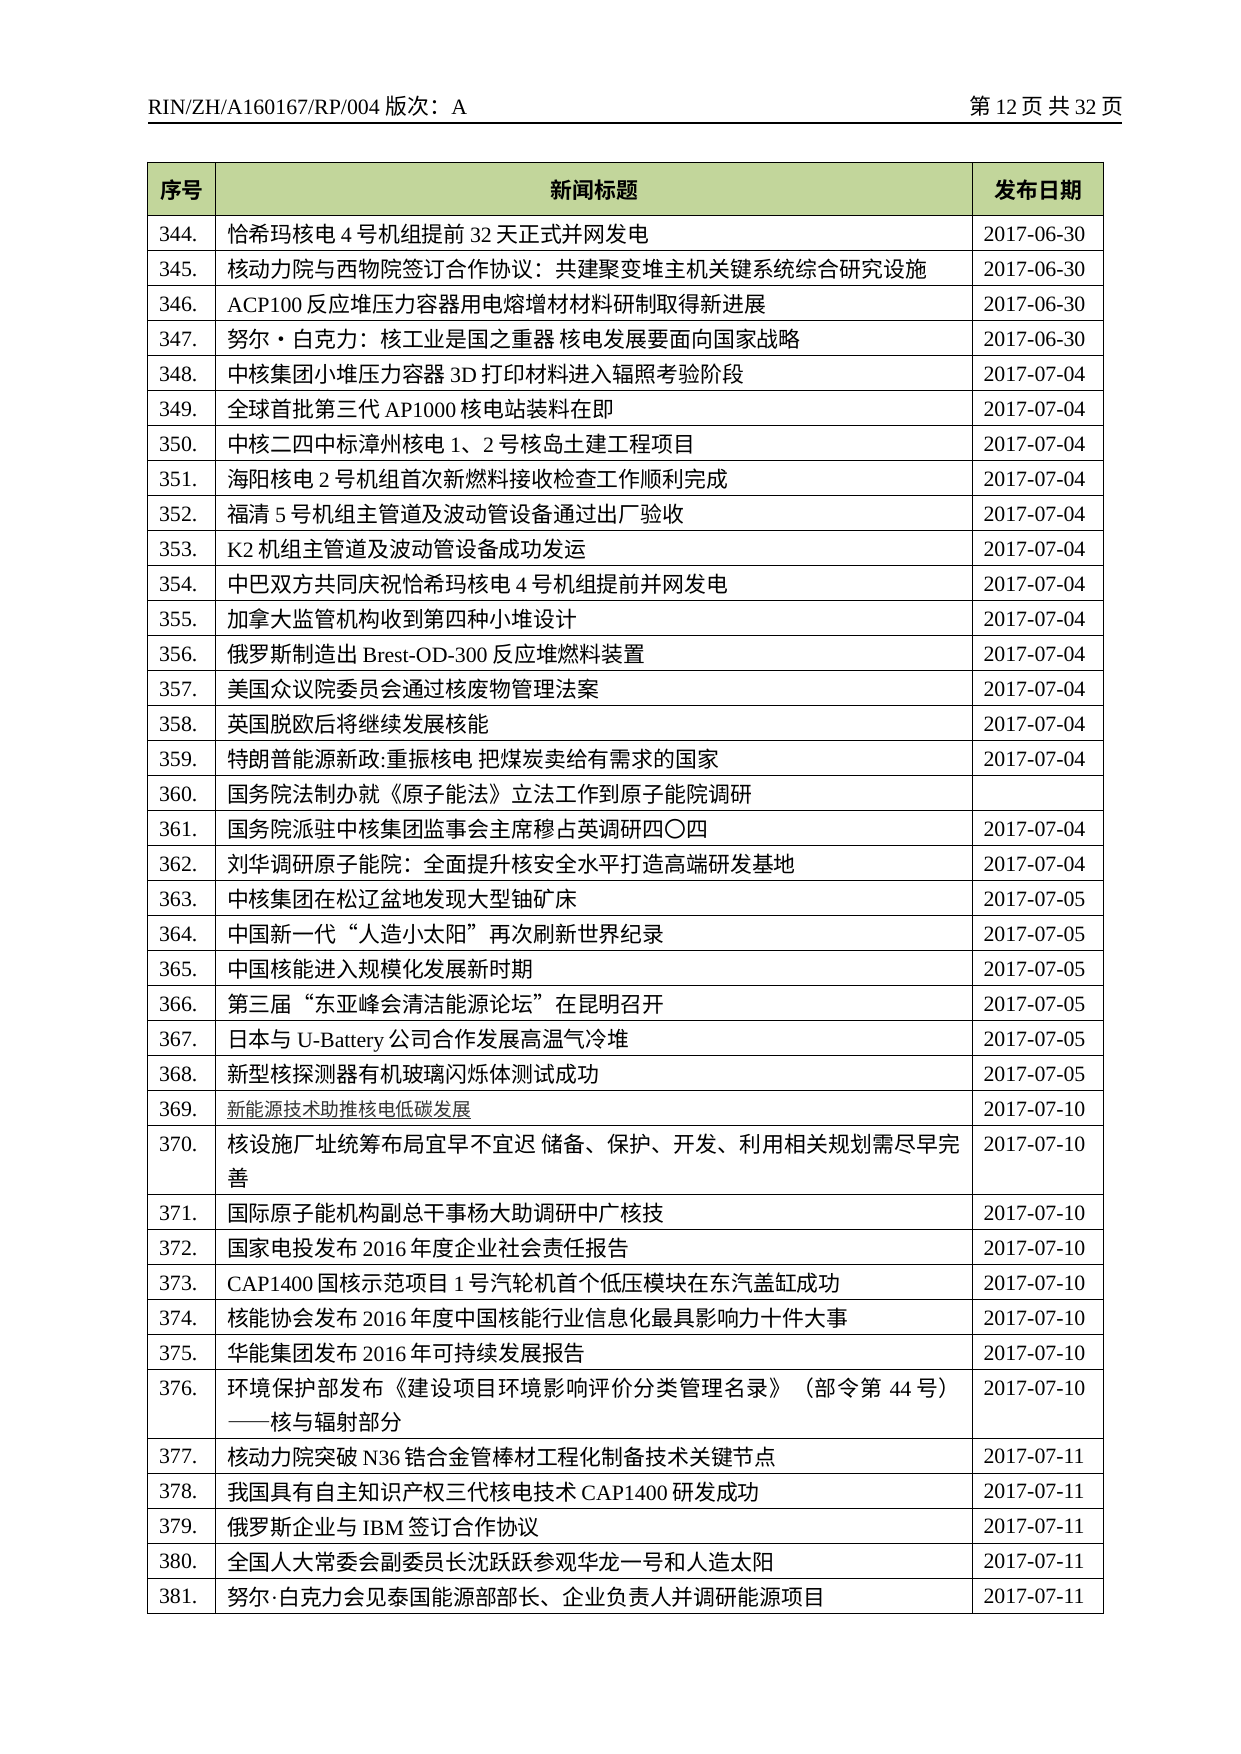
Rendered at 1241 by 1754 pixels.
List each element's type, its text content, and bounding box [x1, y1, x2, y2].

table_cell 2017-07-04 [973, 811, 1103, 845]
table_cell [148, 1056, 215, 1090]
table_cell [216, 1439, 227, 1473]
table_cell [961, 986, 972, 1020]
table_cell [148, 566, 215, 600]
table_cell [148, 776, 215, 810]
table_cell 2017-07-04 [973, 706, 1103, 740]
table_cell 2017-07-04 [973, 391, 1103, 425]
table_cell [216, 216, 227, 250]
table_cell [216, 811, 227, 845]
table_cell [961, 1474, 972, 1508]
table_cell 2017-07-04 [973, 356, 1103, 390]
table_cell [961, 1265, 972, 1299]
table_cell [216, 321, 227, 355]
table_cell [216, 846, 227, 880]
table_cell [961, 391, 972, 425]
table_cell [148, 671, 215, 705]
table_cell [148, 1195, 215, 1229]
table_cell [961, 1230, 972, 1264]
table_cell 2017-07-04 [973, 566, 1103, 600]
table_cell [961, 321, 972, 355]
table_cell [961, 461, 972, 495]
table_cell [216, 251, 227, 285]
table_cell 2017-07-04 [973, 461, 1103, 495]
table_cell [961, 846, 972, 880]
table_cell 2017-07-10 [973, 1195, 1103, 1229]
table_cell 2017-07-05 [973, 916, 1103, 950]
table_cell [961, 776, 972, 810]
table_header 新闻标题 [216, 163, 972, 215]
table_cell 2017-07-05 [973, 1056, 1103, 1090]
table_cell 2017-07-04 [973, 426, 1103, 460]
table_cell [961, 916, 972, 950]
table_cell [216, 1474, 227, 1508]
table_cell [148, 461, 215, 495]
table_cell [973, 776, 1103, 810]
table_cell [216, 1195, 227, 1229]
table_cell 2017-07-04 [973, 601, 1103, 635]
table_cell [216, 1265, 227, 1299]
table_cell 2017-07-11 [973, 1439, 1103, 1473]
table_cell 2017-06-30 [973, 286, 1103, 320]
table_cell [148, 951, 215, 985]
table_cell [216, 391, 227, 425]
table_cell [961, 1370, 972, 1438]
table_cell 2017-07-10 [973, 1126, 1103, 1194]
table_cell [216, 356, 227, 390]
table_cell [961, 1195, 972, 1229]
table_cell [148, 1370, 215, 1438]
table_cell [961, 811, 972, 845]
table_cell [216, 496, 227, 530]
table_cell 2017-07-10 [973, 1335, 1103, 1369]
table_cell [148, 1265, 215, 1299]
table_cell 2017-07-05 [973, 986, 1103, 1020]
table_cell 2017-07-11 [973, 1579, 1103, 1613]
table_cell 2017-07-10 [973, 1370, 1103, 1438]
table_cell [148, 1509, 215, 1543]
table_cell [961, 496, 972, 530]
table_cell 2017-07-05 [973, 881, 1103, 915]
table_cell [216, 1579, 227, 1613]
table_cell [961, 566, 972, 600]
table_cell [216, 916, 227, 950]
table_cell 2017-07-04 [973, 846, 1103, 880]
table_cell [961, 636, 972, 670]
table_cell [148, 496, 215, 530]
table_cell 2017-07-04 [973, 636, 1103, 670]
table_cell 2017-07-10 [973, 1265, 1103, 1299]
table_cell [148, 216, 215, 250]
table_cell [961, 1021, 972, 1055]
table_cell 2017-07-10 [973, 1091, 1103, 1125]
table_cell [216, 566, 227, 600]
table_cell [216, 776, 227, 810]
table_cell 2017-07-04 [973, 496, 1103, 530]
table_cell 2017-06-30 [973, 321, 1103, 355]
table_cell 2017-07-10 [973, 1300, 1103, 1334]
table_cell [148, 1335, 215, 1369]
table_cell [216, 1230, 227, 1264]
table_cell [148, 286, 215, 320]
table_cell 2017-06-30 [973, 216, 1103, 250]
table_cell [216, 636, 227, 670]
table_cell [148, 741, 215, 775]
table_cell [148, 1300, 215, 1334]
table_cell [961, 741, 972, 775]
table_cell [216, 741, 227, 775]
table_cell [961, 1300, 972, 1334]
table_cell [148, 601, 215, 635]
table_cell [148, 1544, 215, 1578]
table_cell 2017-06-30 [973, 251, 1103, 285]
table_cell [148, 1474, 215, 1508]
table_cell [148, 356, 215, 390]
table_cell 2017-07-04 [973, 671, 1103, 705]
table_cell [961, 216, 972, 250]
table_cell 2017-07-05 [973, 1021, 1103, 1055]
table_cell 2017-07-11 [973, 1474, 1103, 1508]
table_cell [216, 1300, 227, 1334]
table_cell [148, 1579, 215, 1613]
table_cell [148, 426, 215, 460]
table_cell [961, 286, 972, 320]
table_cell 2017-07-05 [973, 951, 1103, 985]
table_cell [148, 531, 215, 565]
table_cell [148, 846, 215, 880]
table_cell 2017-07-11 [973, 1509, 1103, 1543]
table_cell [148, 916, 215, 950]
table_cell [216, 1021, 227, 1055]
table_cell 2017-07-10 [973, 1230, 1103, 1264]
table_cell 新能源技术助推核电低碳发展 [216, 1091, 972, 1125]
table_cell [148, 986, 215, 1020]
table_header 序号 [148, 163, 215, 215]
table_cell [148, 881, 215, 915]
table_cell 2017-07-11 [973, 1544, 1103, 1578]
table_cell [148, 1230, 215, 1264]
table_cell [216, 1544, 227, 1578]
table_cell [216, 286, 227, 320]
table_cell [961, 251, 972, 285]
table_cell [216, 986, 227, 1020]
table_cell [148, 1126, 215, 1194]
table_cell [148, 321, 215, 355]
table_cell [148, 251, 215, 285]
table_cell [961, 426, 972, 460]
table_header 发布日期 [973, 163, 1103, 215]
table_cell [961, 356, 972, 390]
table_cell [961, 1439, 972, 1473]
table_cell [148, 706, 215, 740]
table_cell [148, 1091, 215, 1125]
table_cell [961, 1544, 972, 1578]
table_cell [148, 1021, 215, 1055]
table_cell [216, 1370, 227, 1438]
table_cell [148, 636, 215, 670]
table_cell 2017-07-04 [973, 531, 1103, 565]
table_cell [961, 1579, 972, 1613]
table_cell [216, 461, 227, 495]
table_cell 2017-07-04 [973, 741, 1103, 775]
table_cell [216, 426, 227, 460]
table_cell [148, 1439, 215, 1473]
table_cell [148, 811, 215, 845]
table_cell [148, 391, 215, 425]
